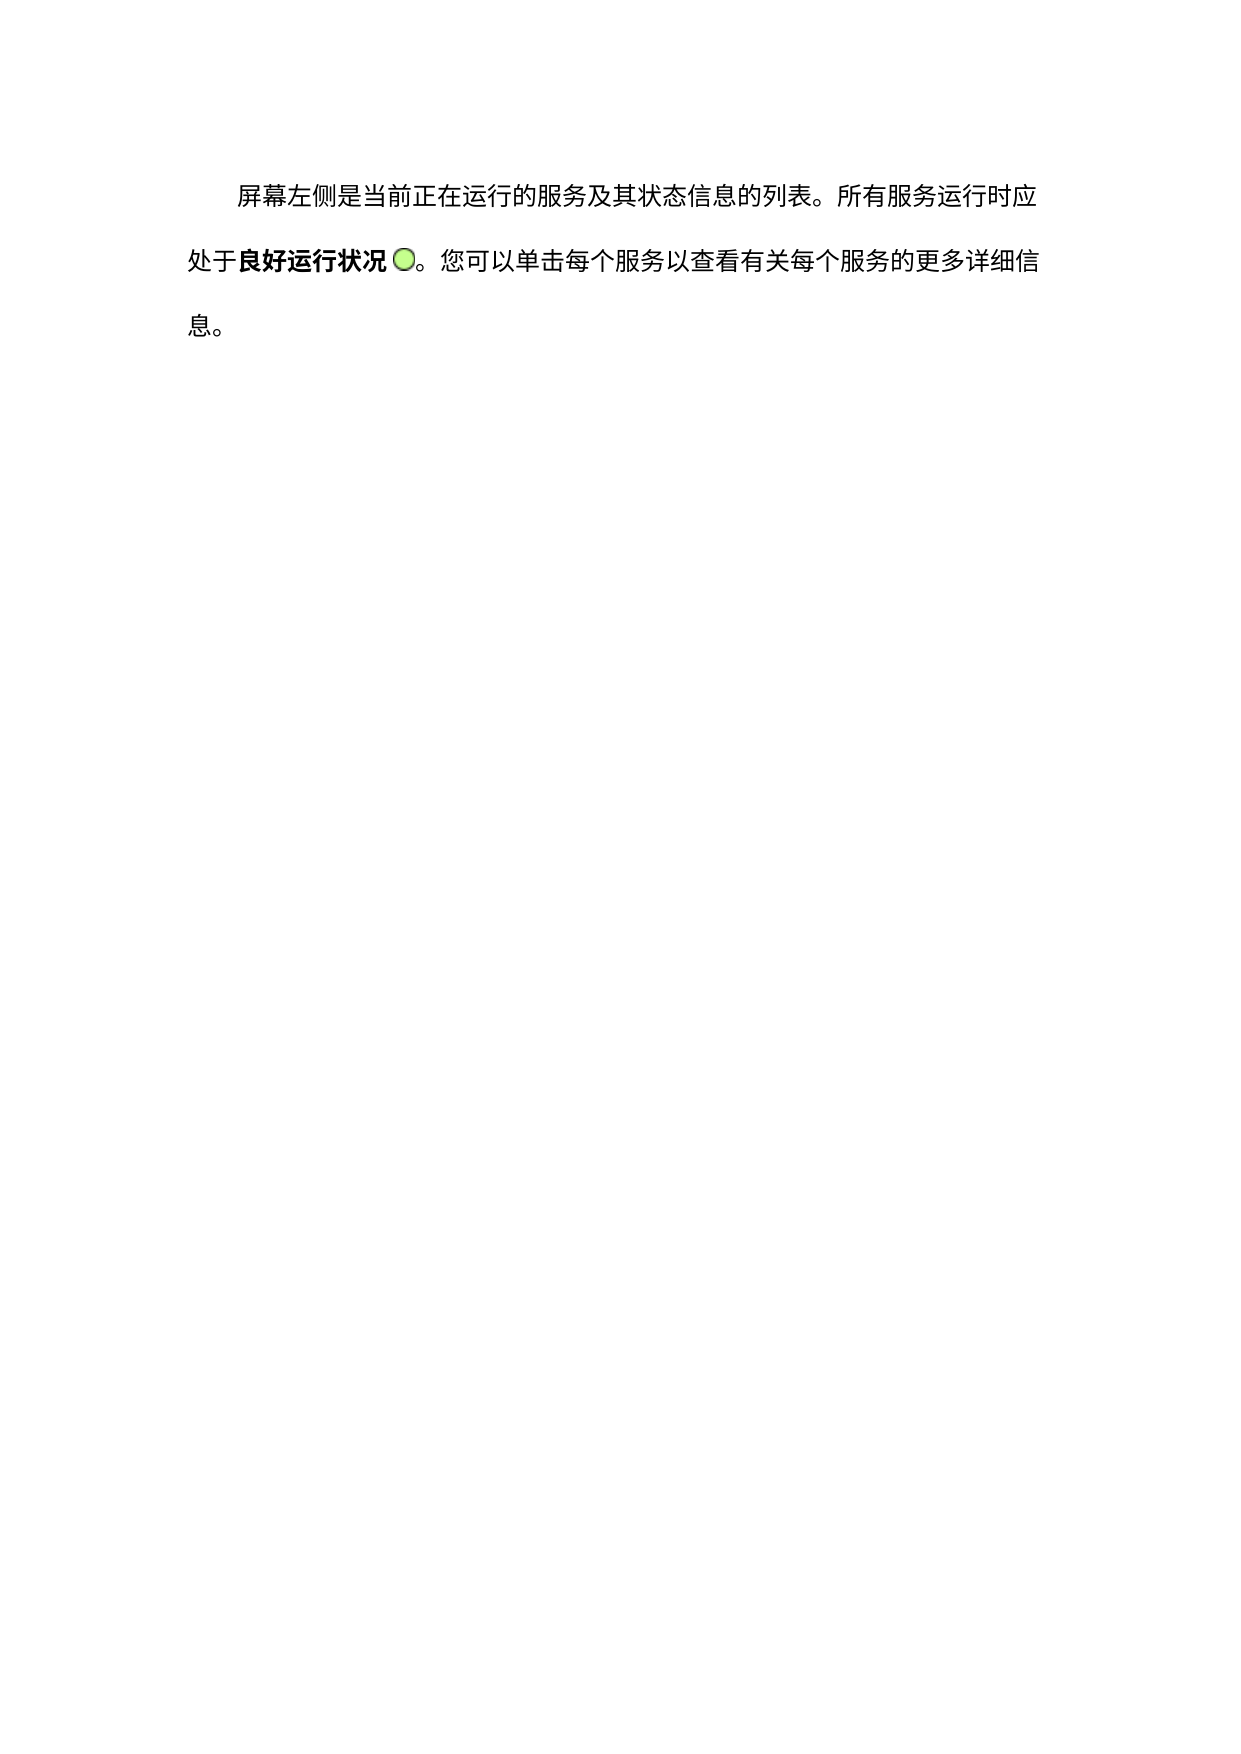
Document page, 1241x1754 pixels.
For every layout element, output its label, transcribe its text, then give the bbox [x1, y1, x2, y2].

picture [393, 248, 415, 271]
text 屏幕左侧是当前正在运行的服务及其状态信息的列表。所有服务运行时应处于良好运行状况 。您可以单击每个服务以查看有关每个服务的更多详细信息。 [187, 162, 1053, 357]
